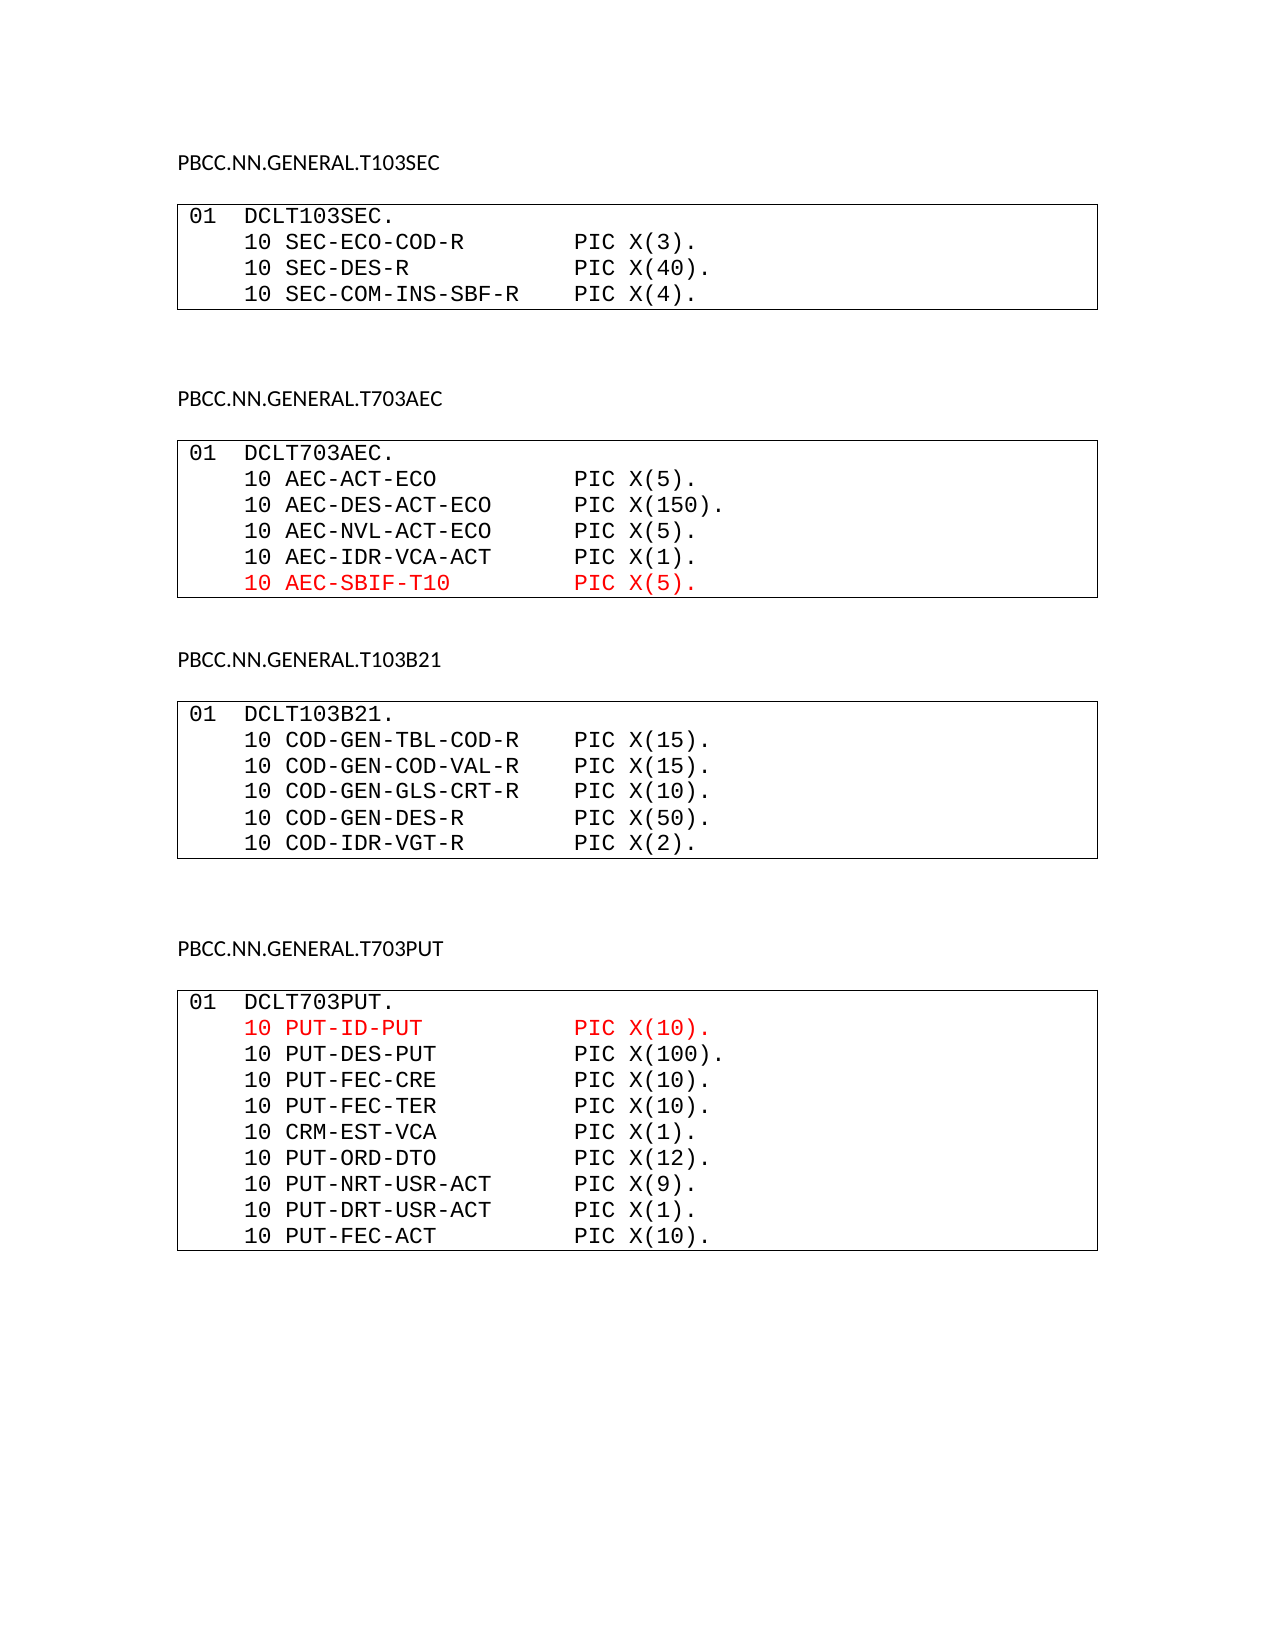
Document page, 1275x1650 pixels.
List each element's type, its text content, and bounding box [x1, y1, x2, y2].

table_header 01 DCLT103B21. 10 COD-GEN-TBL-COD-R PIC X(15). 10 COD-GEN-COD-VAL-R PIC X(15). 10 COD-GEN-GLS-CRT-R PIC X(10). 10 COD-GEN-DES-R PIC X(50). 10 COD-IDR-VGT-R PIC X(2). [178, 702, 1097, 858]
text PBCC.NN.GENERAL.T703AEC [177, 384, 1098, 412]
text PBCC.NN.GENERAL.T703PUT [177, 934, 1098, 962]
text PBCC.NN.GENERAL.T103SEC [177, 148, 1098, 176]
table_header 01 DCLT703PUT. 10 PUT-ID-PUT PIC X(10). 10 PUT-DES-PUT PIC X(100). 10 PUT-FEC-CRE PIC X(10). 10 PUT-FEC-TER PIC X(10). 10 CRM-EST-VCA PIC X(1). 10 PUT-ORD-DTO PIC X(12). 10 PUT-NRT-USR-ACT PIC X(9). 10 PUT-DRT-USR-ACT PIC X(1). 10 PUT-FEC-ACT PIC X(10). [178, 991, 1097, 1250]
table_header 01 DCLT103SEC. 10 SEC-ECO-COD-R PIC X(3). 10 SEC-DES-R PIC X(40). 10 SEC-COM-INS-SBF-R PIC X(4). [178, 205, 1097, 308]
text PBCC.NN.GENERAL.T103B21 [177, 645, 1098, 673]
table_header 01 DCLT703AEC. 10 AEC-ACT-ECO PIC X(5). 10 AEC-DES-ACT-ECO PIC X(150). 10 AEC-NVL-ACT-ECO PIC X(5). 10 AEC-IDR-VCA-ACT PIC X(1). 10 AEC-SBIF-T10 PIC X(5). [178, 441, 1097, 597]
